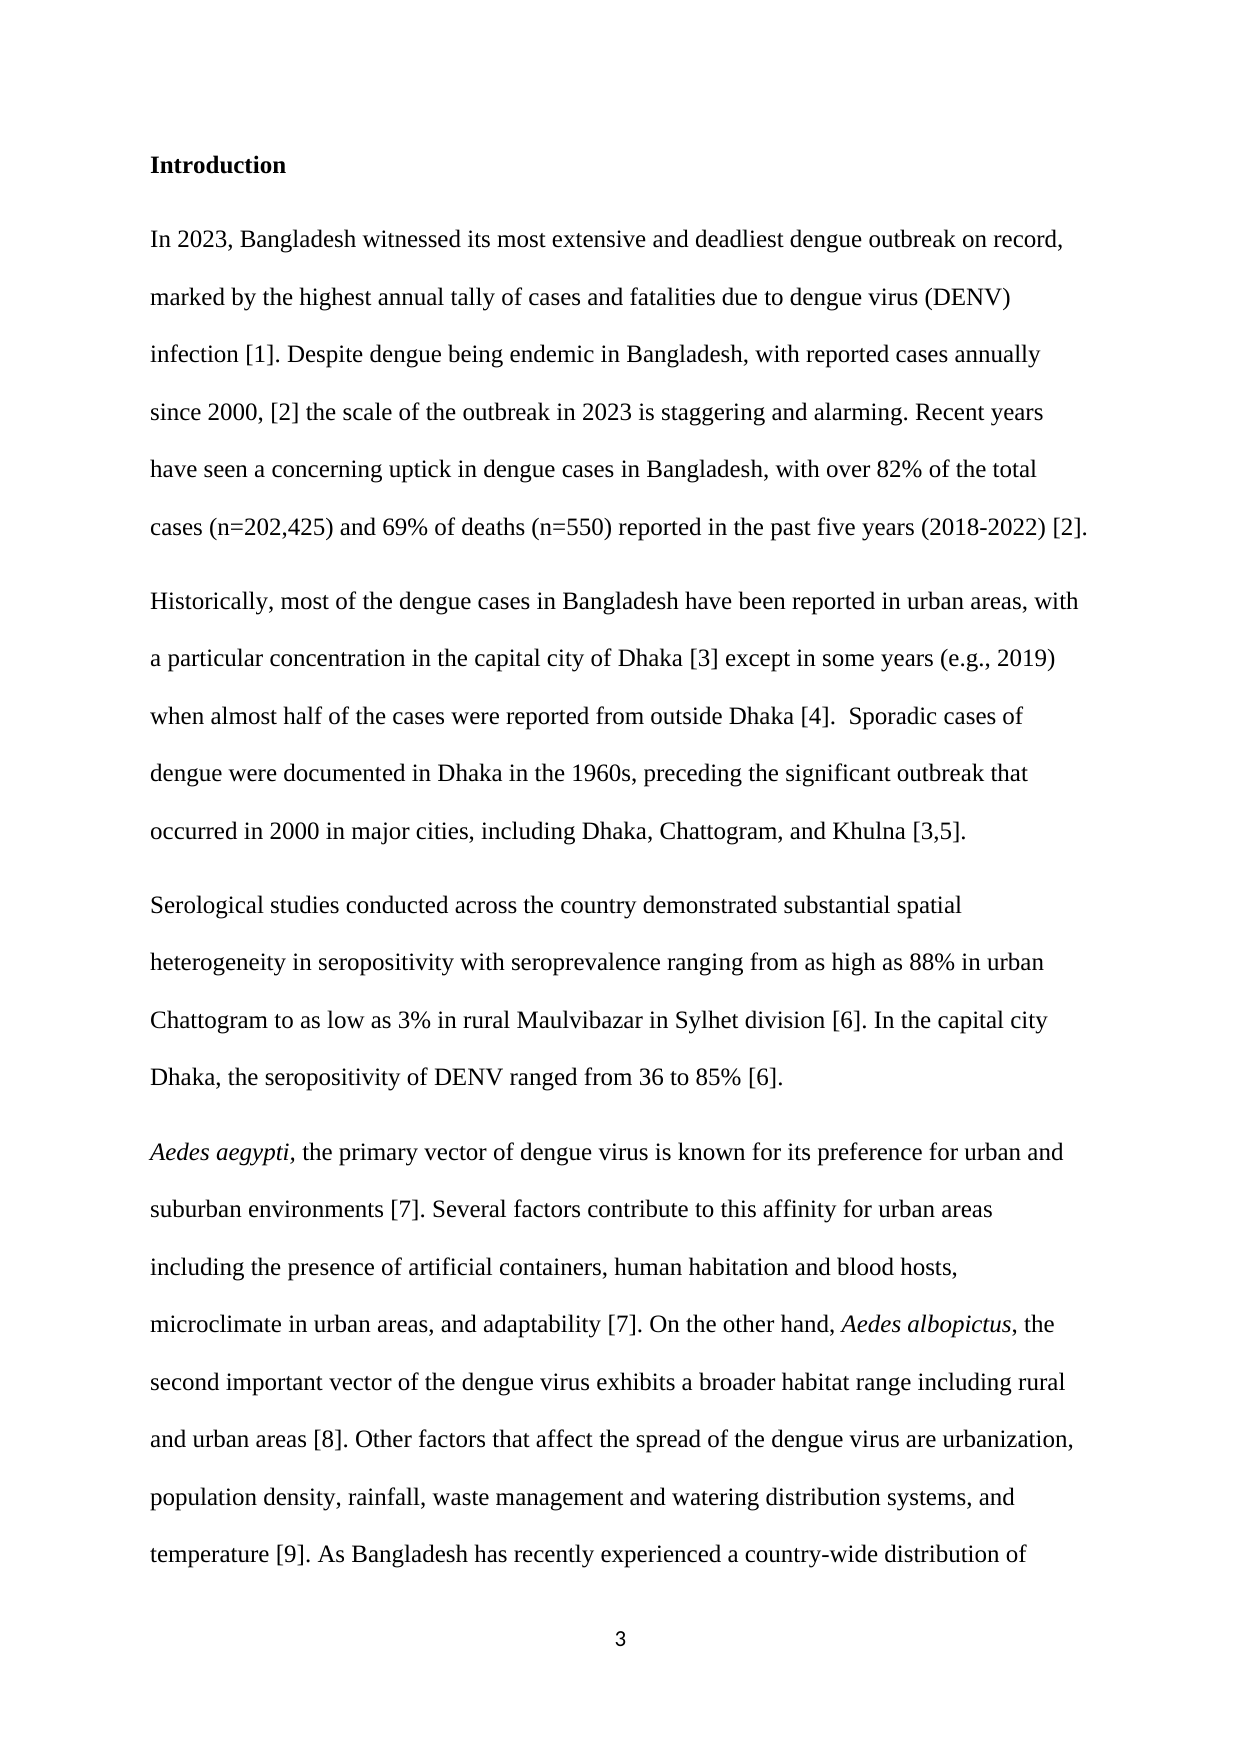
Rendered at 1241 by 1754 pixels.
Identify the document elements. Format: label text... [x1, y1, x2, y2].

text In 2023, Bangladesh witnessed its most extensive and deadliest dengue outbreak on record, marked by the highest annual tally of cases and fatalities due to dengue virus (DENV) infection. Despite dengue being endemic in Bangladesh, with reported cases annually since 2000, the scale of the outbreak in 2023 is staggering and alarming. Recent years have seen a concerning uptick in dengue cases in Bangladesh, with over 82% of the total cases (n=202,425) and 69% of deaths (n=550) reported in the past five years (2018-2022) [2]. [150, 224, 1090, 540]
text Introduction [150, 150, 1090, 179]
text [150, 1137, 1090, 1568]
text Historically, most of the dengue cases in Bangladesh have been reported in urban areas, with a particular concentration in the capital city of Dhaka except in some years (e.g., 2019) when almost half of the cases were reported from outside Dhaka . Sporadic cases of dengue were documented in Dhaka in the 1960s, preceding the significant outbreak that occurred in 2000 in major cities, including Dhaka, Chattogram, and Khulna ,. [150, 586, 1090, 844]
text Serological studies conducted across the country demonstrated substantial spatial heterogeneity in seropositivity with seroprevalence ranging from as high as 88% in urban Chattogram to as low as 3% in rural Maulvibazar in Sylhet division . In the capital city Dhaka, the seropositivity of DENV ranged from 36 to 85% . [150, 890, 1090, 1091]
